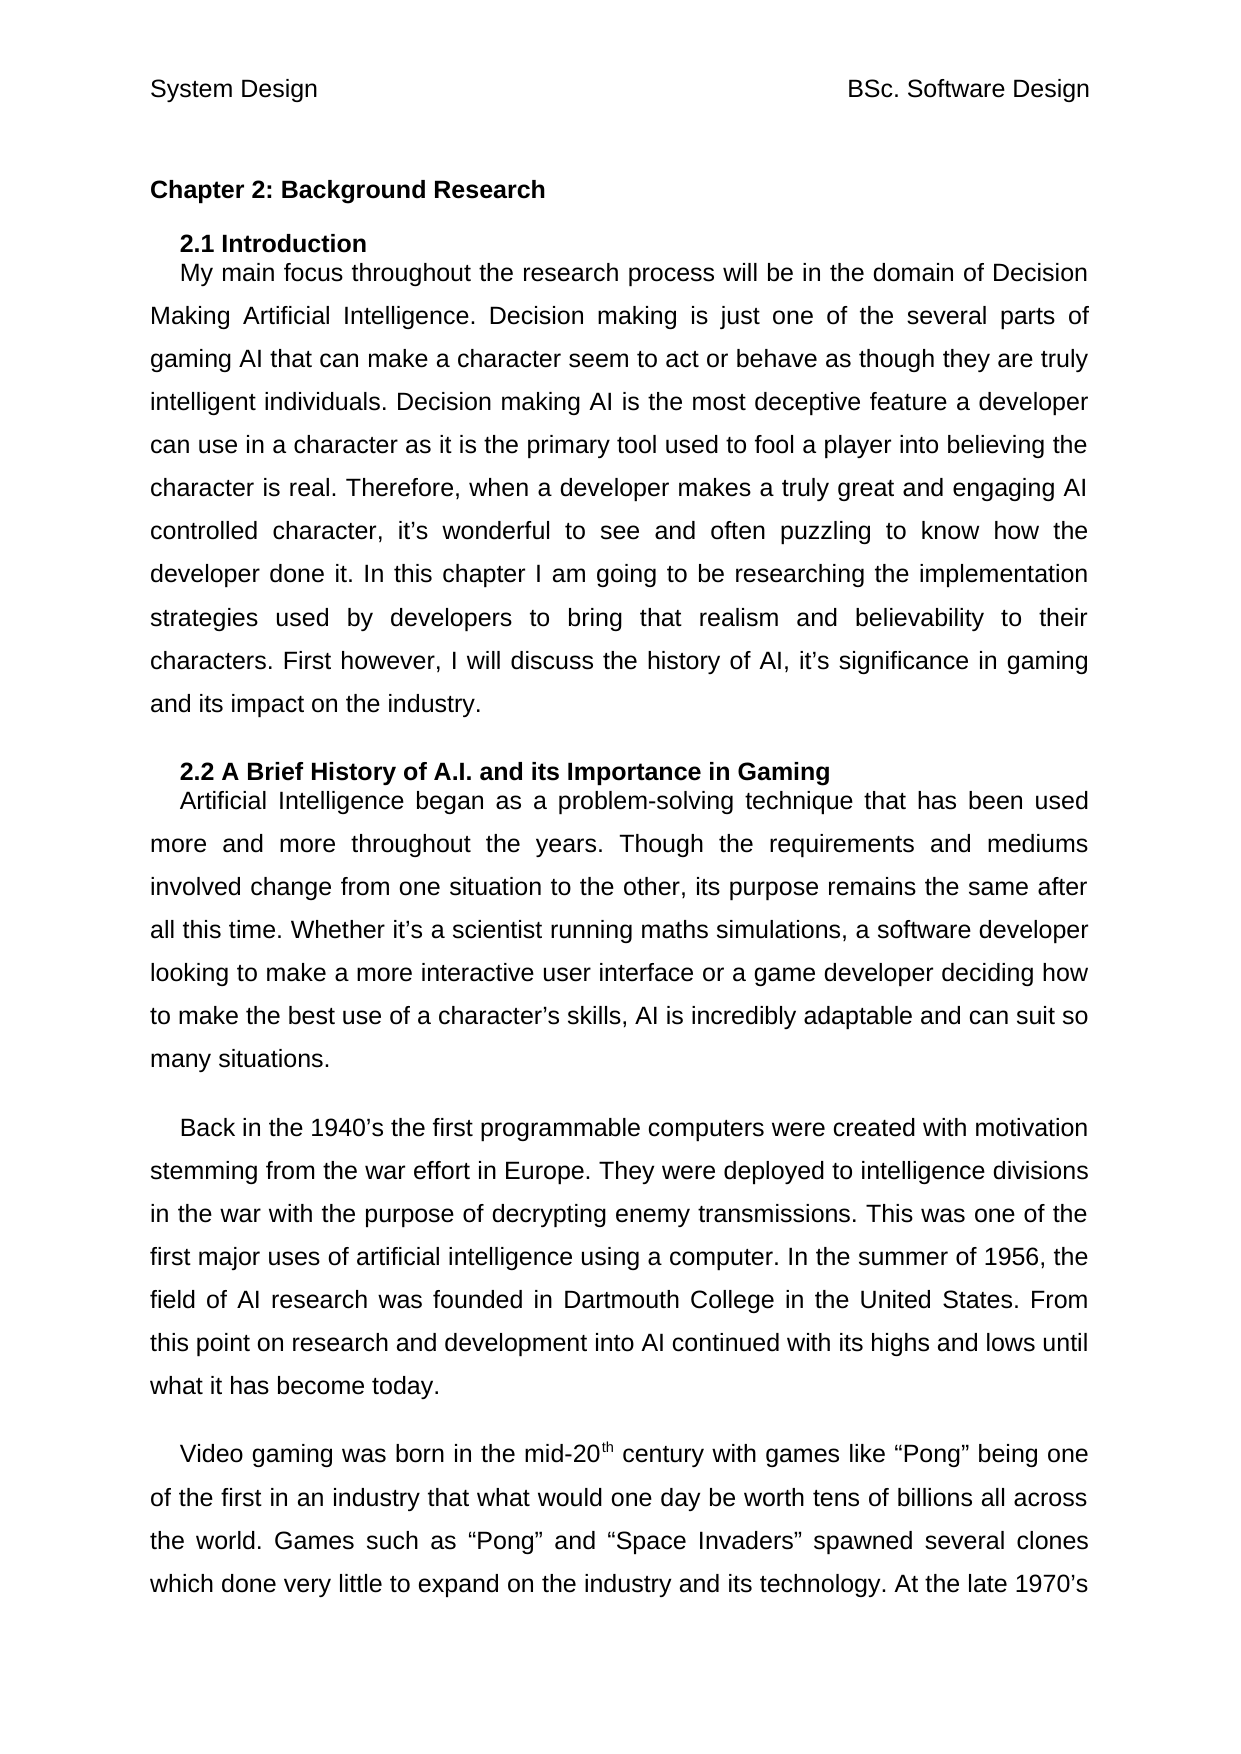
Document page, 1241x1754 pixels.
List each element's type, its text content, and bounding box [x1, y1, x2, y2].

subtitle A Brief History of A.I. and its Importance in Gaming [150, 757, 1090, 786]
subtitle Background Research [150, 175, 1090, 204]
text Back in the 1940’s the first programmable computers were created with motivation stemming from the war effort in Europe. They were deployed to intelligence divisions in the war with the purpose of decrypting enemy transmissions. This was one of the first major uses of artificial intelligence using a computer. In the summer of 1956, the field of AI research was founded in Dartmouth College in the United States. From this point on research and development into AI continued with its highs and lows until what it has become today. [150, 1112, 1090, 1400]
text My main focus throughout the research process will be in the domain of Decision Making Artificial Intelligence. Decision making is just one of the several parts of gaming AI that can make a character seem to act or behave as though they are truly intelligent individuals. Decision making AI is the most deceptive feature a developer can use in a character as it is the primary tool used to fool a player into believing the character is real. Therefore, when a developer makes a truly great and engaging AI controlled character, it’s wonderful to see and often puzzling to know how the developer done it. In this chapter I am going to be researching the implementation strategies used by developers to bring that realism and believability to their characters. First however, I will discuss the history of AI, it’s significance in gaming and its impact on the industry. [150, 257, 1090, 717]
text Artificial Intelligence began as a problem-solving technique that has been used more and more throughout the years. Though the requirements and mediums involved change from one situation to the other, its purpose remains the same after all this time. Whether it’s a scientist running maths simulations, a software developer looking to make a more interactive user interface or a game developer deciding how to make the best use of a character’s skills, AI is incredibly adaptable and can suit so many situations. [150, 786, 1090, 1073]
subtitle Introduction [150, 229, 1090, 257]
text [150, 1439, 1090, 1597]
